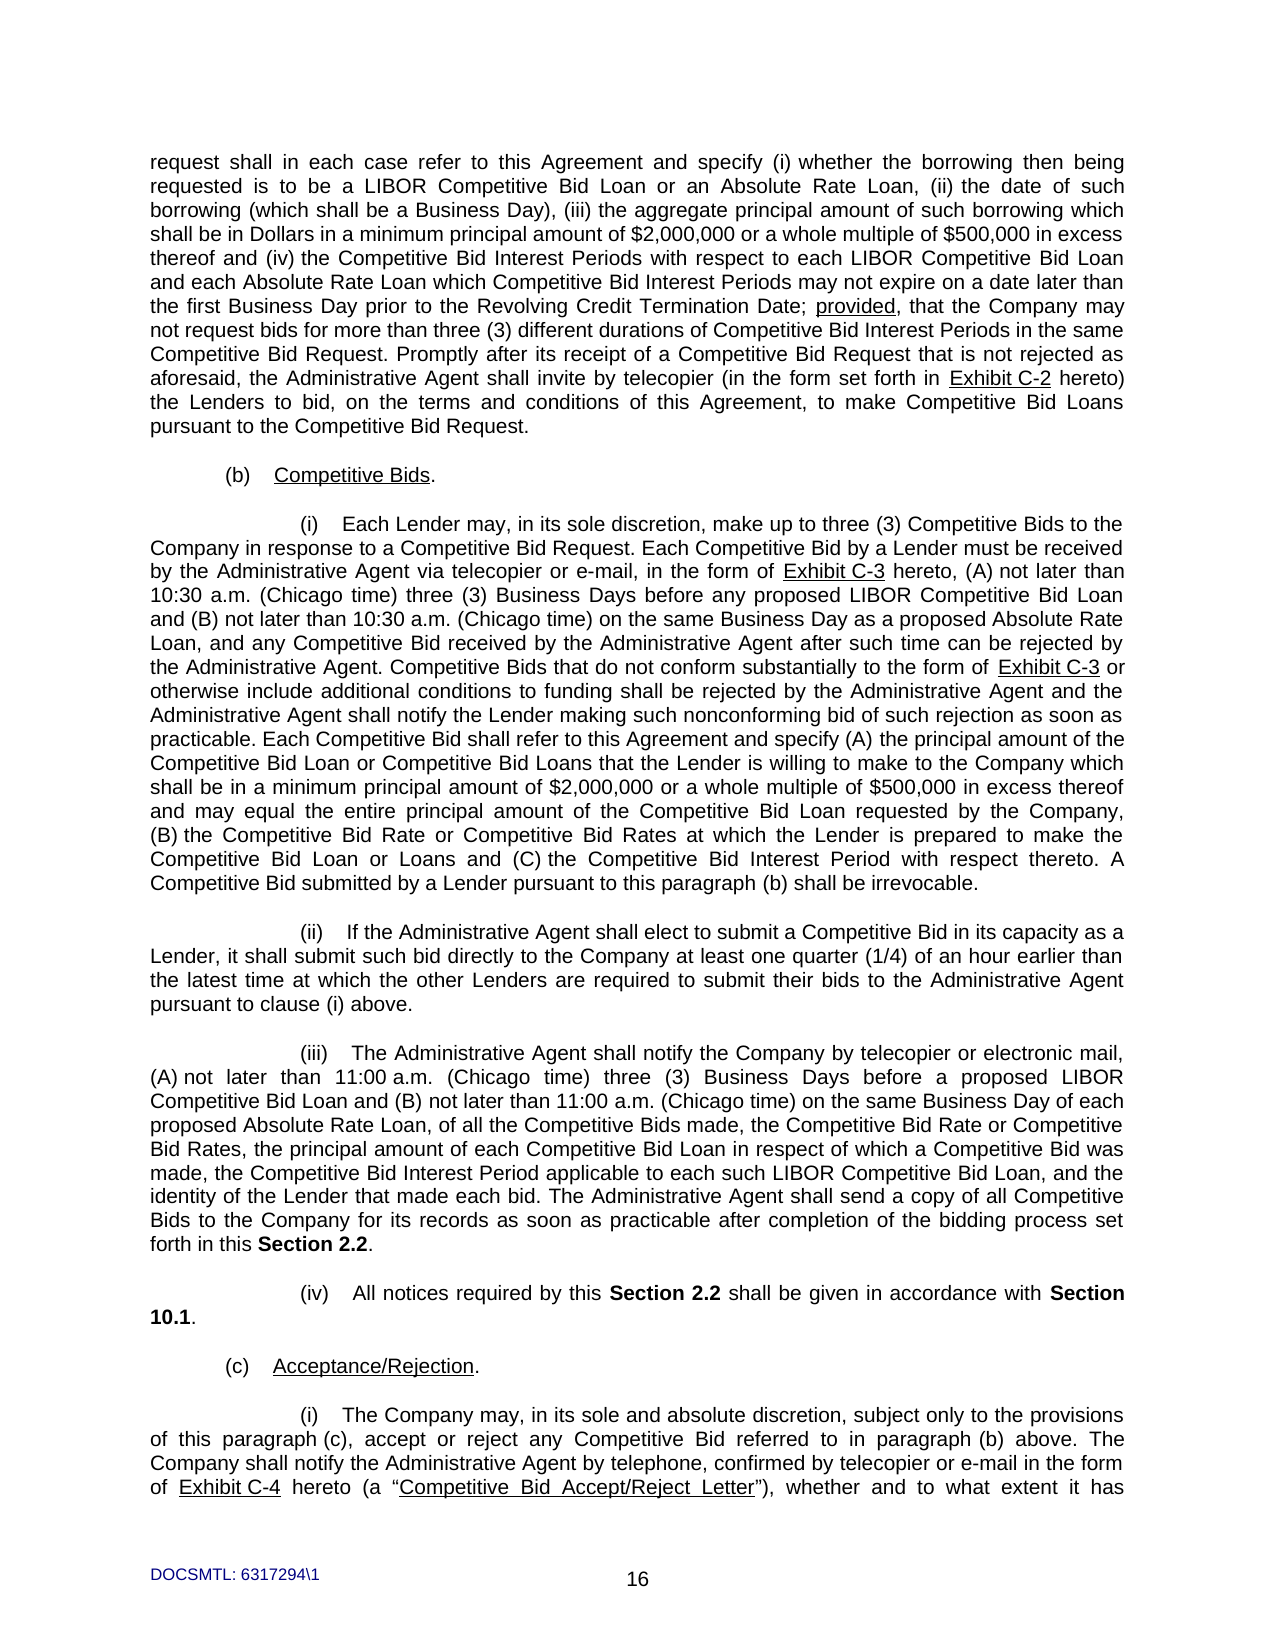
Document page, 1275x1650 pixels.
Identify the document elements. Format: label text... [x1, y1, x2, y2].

text (b) Competitive Bids. [150, 462, 1125, 486]
text (c) Acceptance/Rejection. [150, 1354, 1125, 1378]
text (i) Each Lender may, in its sole discretion, make up to three (3) Competitive Bids to the Company in response to a Competitive Bid Request. Each Competitive Bid by a Lender must be received by the Administrative Agent via telecopier or e-mail, in the form of Exhibit C-3 hereto, (A) not later than 10:30 a.m. (Chicago time) three (3) Business Days before any proposed LIBOR Competitive Bid Loan and (B) not later than 10:30 a.m. (Chicago time) on the same Business Day as a proposed Absolute Rate Loan, and any Competitive Bid received by the Administrative Agent after such time can be rejected by the Administrative Agent. Competitive Bids that do not conform substantially to the form of Exhibit C-3 or otherwise include additional conditions to funding shall be rejected by the Administrative Agent and the Administrative Agent shall notify the Lender making such nonconforming bid of such rejection as soon as practicable. Each Competitive Bid shall refer to this Agreement and specify (A) the principal amount of the Competitive Bid Loan or Competitive Bid Loans that the Lender is willing to make to the Company which shall be in a minimum principal amount of $2,000,000 or a whole multiple of $500,000 in excess thereof and may equal the entire principal amount of the Competitive Bid Loan requested by the Company, (B) the Competitive Bid Rate or Competitive Bid Rates at which the Lender is prepared to make the Competitive Bid Loan or Loans and (C) the Competitive Bid Interest Period with respect thereto. A Competitive Bid submitted by a Lender pursuant to this paragraph (b) shall be irrevocable. [150, 511, 1125, 895]
text (ii) If the Administrative Agent shall elect to submit a Competitive Bid in its capacity as a Lender, it shall submit such bid directly to the Company at least one quarter (1/4) of an hour earlier than the latest time at which the other Lenders are required to submit their bids to the Administrative Agent pursuant to clause (i) above. [150, 920, 1125, 1016]
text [150, 1403, 1125, 1499]
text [150, 150, 1125, 437]
text (iii) The Administrative Agent shall notify the Company by telecopier or electronic mail, (A) not later than 11:00 a.m. (Chicago time) three (3) Business Days before a proposed LIBOR Competitive Bid Loan and (B) not later than 11:00 a.m. (Chicago time) on the same Business Day of each proposed Absolute Rate Loan, of all the Competitive Bids made, the Competitive Bid Rate or Competitive Bid Rates, the principal amount of each Competitive Bid Loan in respect of which a Competitive Bid was made, the Competitive Bid Interest Period applicable to each such LIBOR Competitive Bid Loan, and the identity of the Lender that made each bid. The Administrative Agent shall send a copy of all Competitive Bids to the Company for its records as soon as practicable after completion of the bidding process set forth in this Section 2.2. [150, 1041, 1125, 1256]
text (iv) All notices required by this Section 2.2 shall be given in accordance with Section 10.1. [150, 1281, 1125, 1329]
